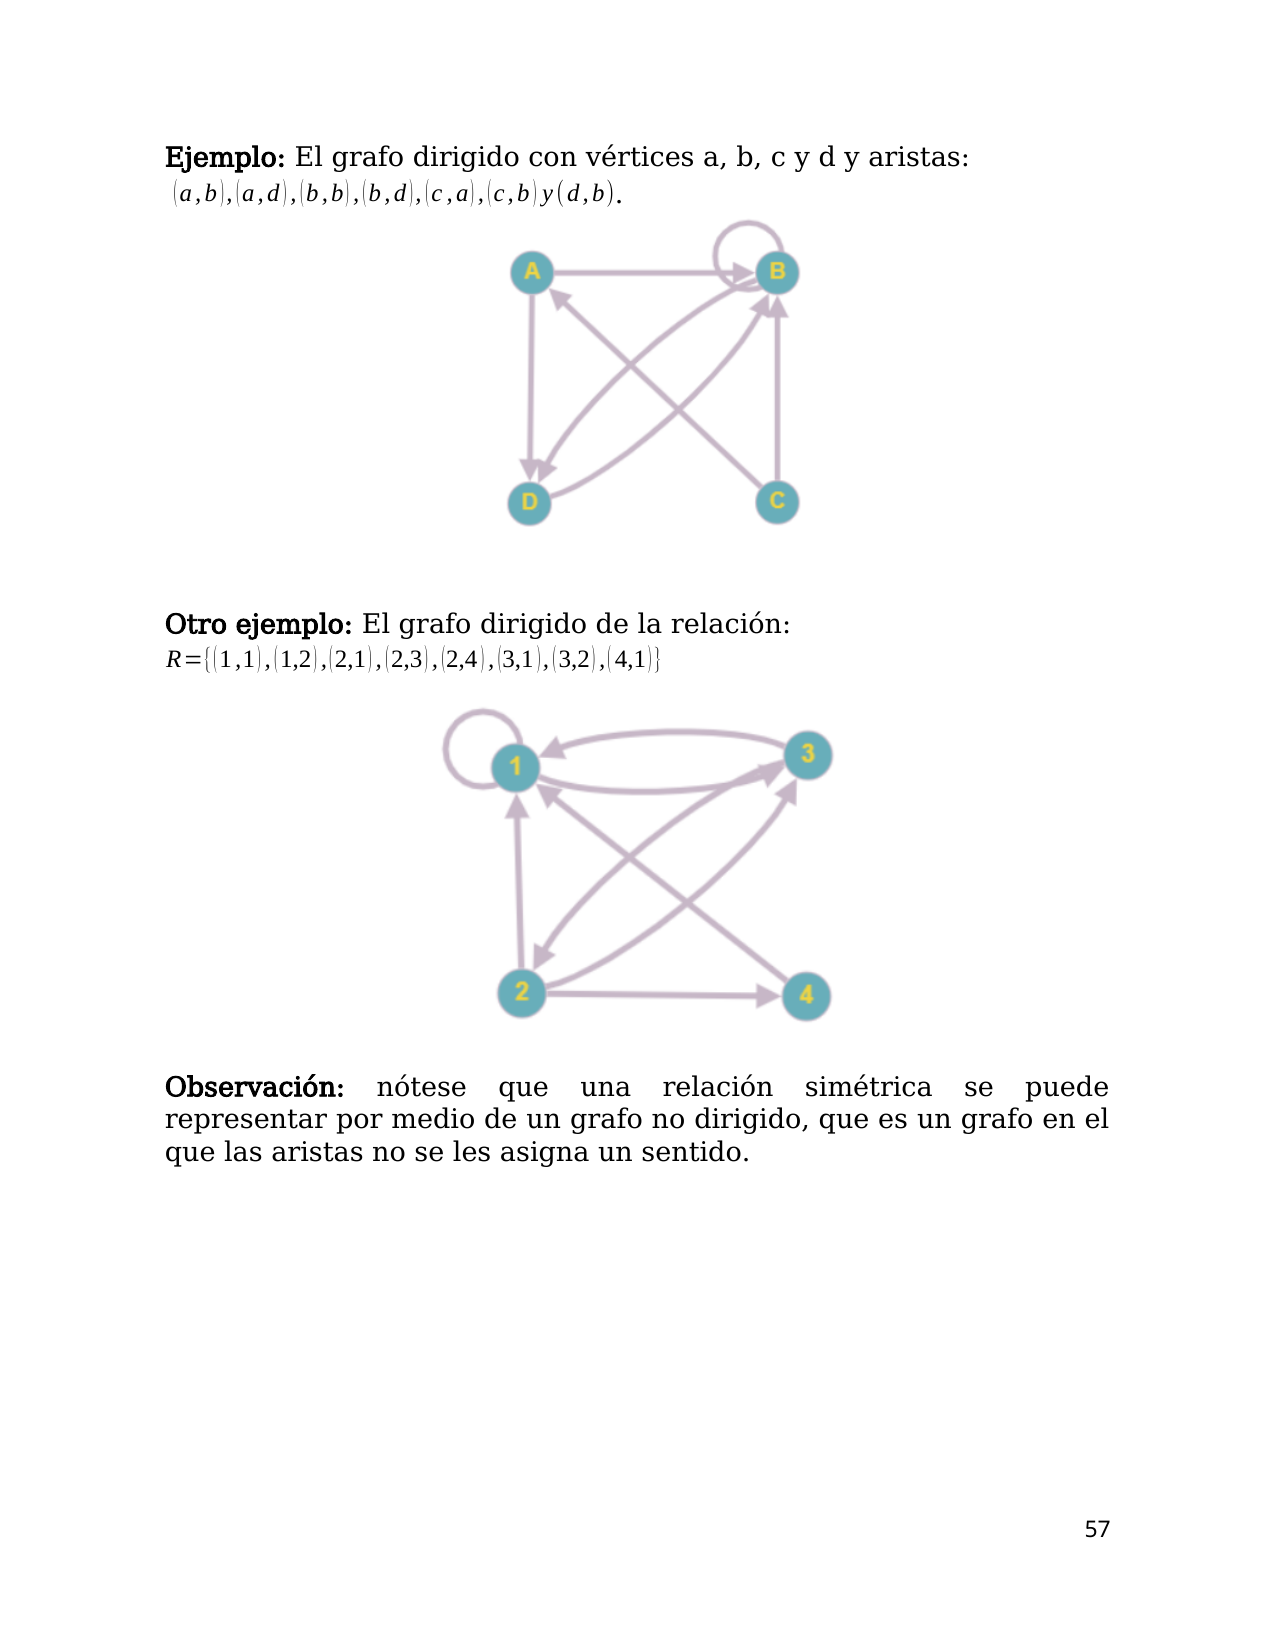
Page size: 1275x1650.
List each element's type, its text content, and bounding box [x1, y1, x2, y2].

text Otro ejemplo: El grafo dirigido de la relación: [164, 606, 1110, 639]
text . [164, 177, 1110, 209]
text Ejemplo: El grafo dirigido con vértices a, b, c y d y aristas: [164, 139, 1110, 172]
picture [423, 214, 852, 576]
text Observación: nótese que una relación simétrica se puede representar por medio de un grafo no dirigido, que es un grafo en el que las aristas no se les asigna un sentido. [164, 1069, 1110, 1167]
picture [388, 679, 887, 1065]
